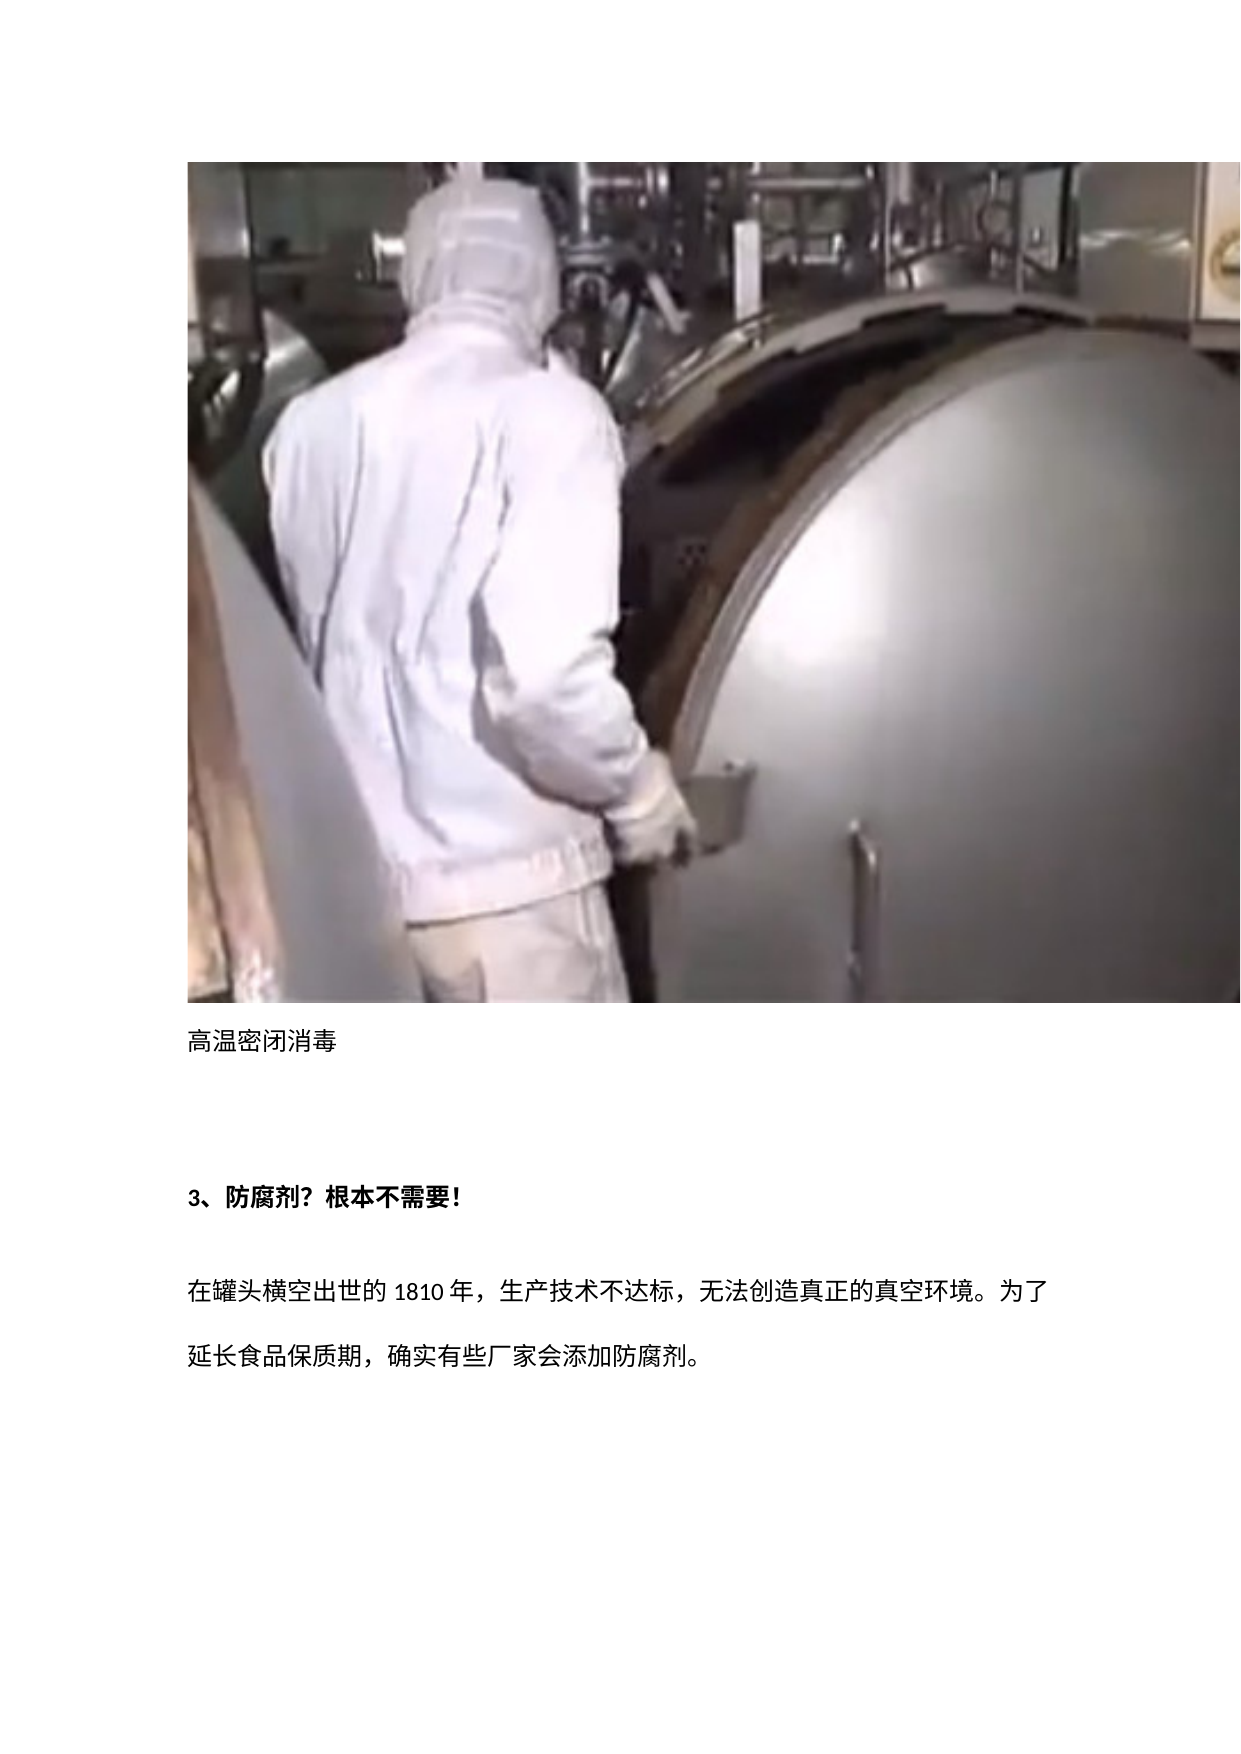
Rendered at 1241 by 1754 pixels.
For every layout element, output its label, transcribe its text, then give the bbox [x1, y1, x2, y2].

text 在罐头横空出世的 1810 年，生产技术不达标，无法创造真正的真空环境。为了延长食品保质期，确实有些厂家会添加防腐剂。 [187, 1257, 1053, 1387]
text 3、防腐剂？根本不需要！ [187, 1163, 1053, 1228]
text 高温密闭消毒 [187, 1003, 1053, 1072]
picture [187, 162, 1241, 1003]
